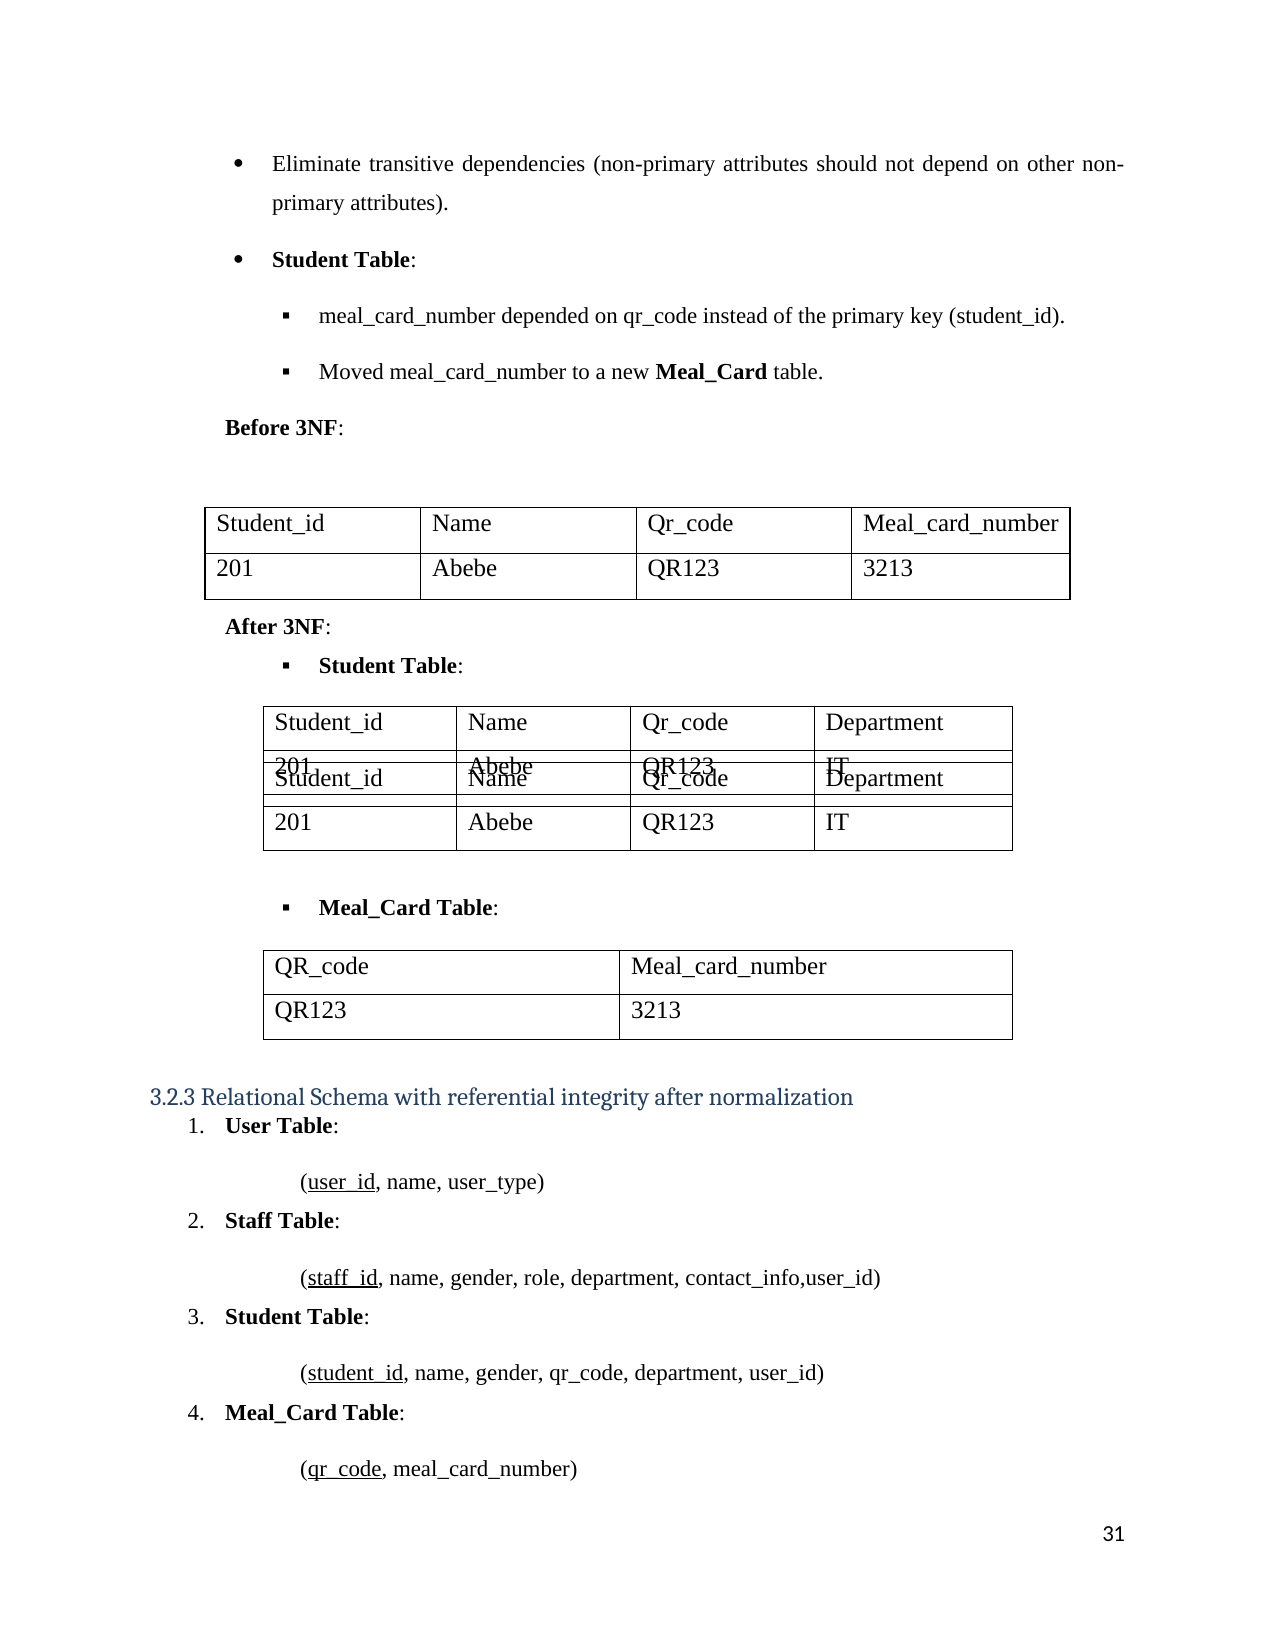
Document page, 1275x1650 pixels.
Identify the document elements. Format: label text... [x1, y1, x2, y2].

table_header Meal_card_number [620, 951, 1012, 994]
list Meal_Card Table: [281, 765, 1125, 921]
list Staff Table: [187, 1207, 1125, 1234]
list meal_card_number depended on qr_code instead of the primary key (student_id). [281, 302, 1125, 328]
table_cell Abebe [421, 554, 636, 599]
table_header Name [457, 707, 630, 750]
table_cell 201 [264, 807, 456, 850]
list Moved meal_card_number to a new Meal_Card table. [281, 358, 1125, 384]
list Student Table: [234, 246, 1125, 272]
table_header QR_code [264, 951, 619, 994]
list Eliminate transitive dependencies (non-primary attributes should not depend on other non-primary attributes). [234, 150, 1125, 216]
table_header Qr_code [631, 763, 814, 806]
table_cell Abebe [457, 807, 630, 850]
table_header Meal_card_number [852, 508, 1069, 552]
list Student Table: [281, 652, 1125, 679]
text After 3NF: [150, 532, 1125, 639]
table_header Student_id [206, 508, 420, 552]
table_cell 3213 [620, 995, 1012, 1038]
list Meal_Card Table: [187, 1399, 1125, 1425]
table_header Department [815, 763, 1012, 806]
table_header Qr_code [631, 707, 814, 750]
table_cell QR123 [637, 554, 851, 599]
text (user_id, name, user_type) [300, 1168, 1125, 1194]
table_header Name [421, 508, 636, 552]
table_header Qr_code [637, 508, 851, 552]
table_header Student_id [264, 707, 456, 750]
table_header Name [457, 763, 630, 806]
table_header Department [815, 707, 1012, 750]
subtitle 3.2.3 Relational Schema with referential integrity after normalization [150, 1083, 1125, 1112]
text (qr_code, meal_card_number) [300, 1455, 1125, 1481]
table_cell QR123 [264, 995, 619, 1038]
list Student Table: [187, 1303, 1125, 1329]
text (student_id, name, gender, qr_code, department, user_id) [225, 1359, 1125, 1386]
table_cell 201 [206, 554, 420, 599]
list User Table: [187, 1112, 1125, 1138]
table_header Student_id [264, 763, 456, 806]
table_cell IT [815, 807, 1012, 850]
table_cell 3213 [852, 554, 1069, 599]
text Before 3NF: [150, 414, 1125, 440]
text (staff_id, name, gender, role, department, contact_info,user_id) [300, 1264, 1125, 1290]
table_cell QR123 [631, 807, 814, 850]
